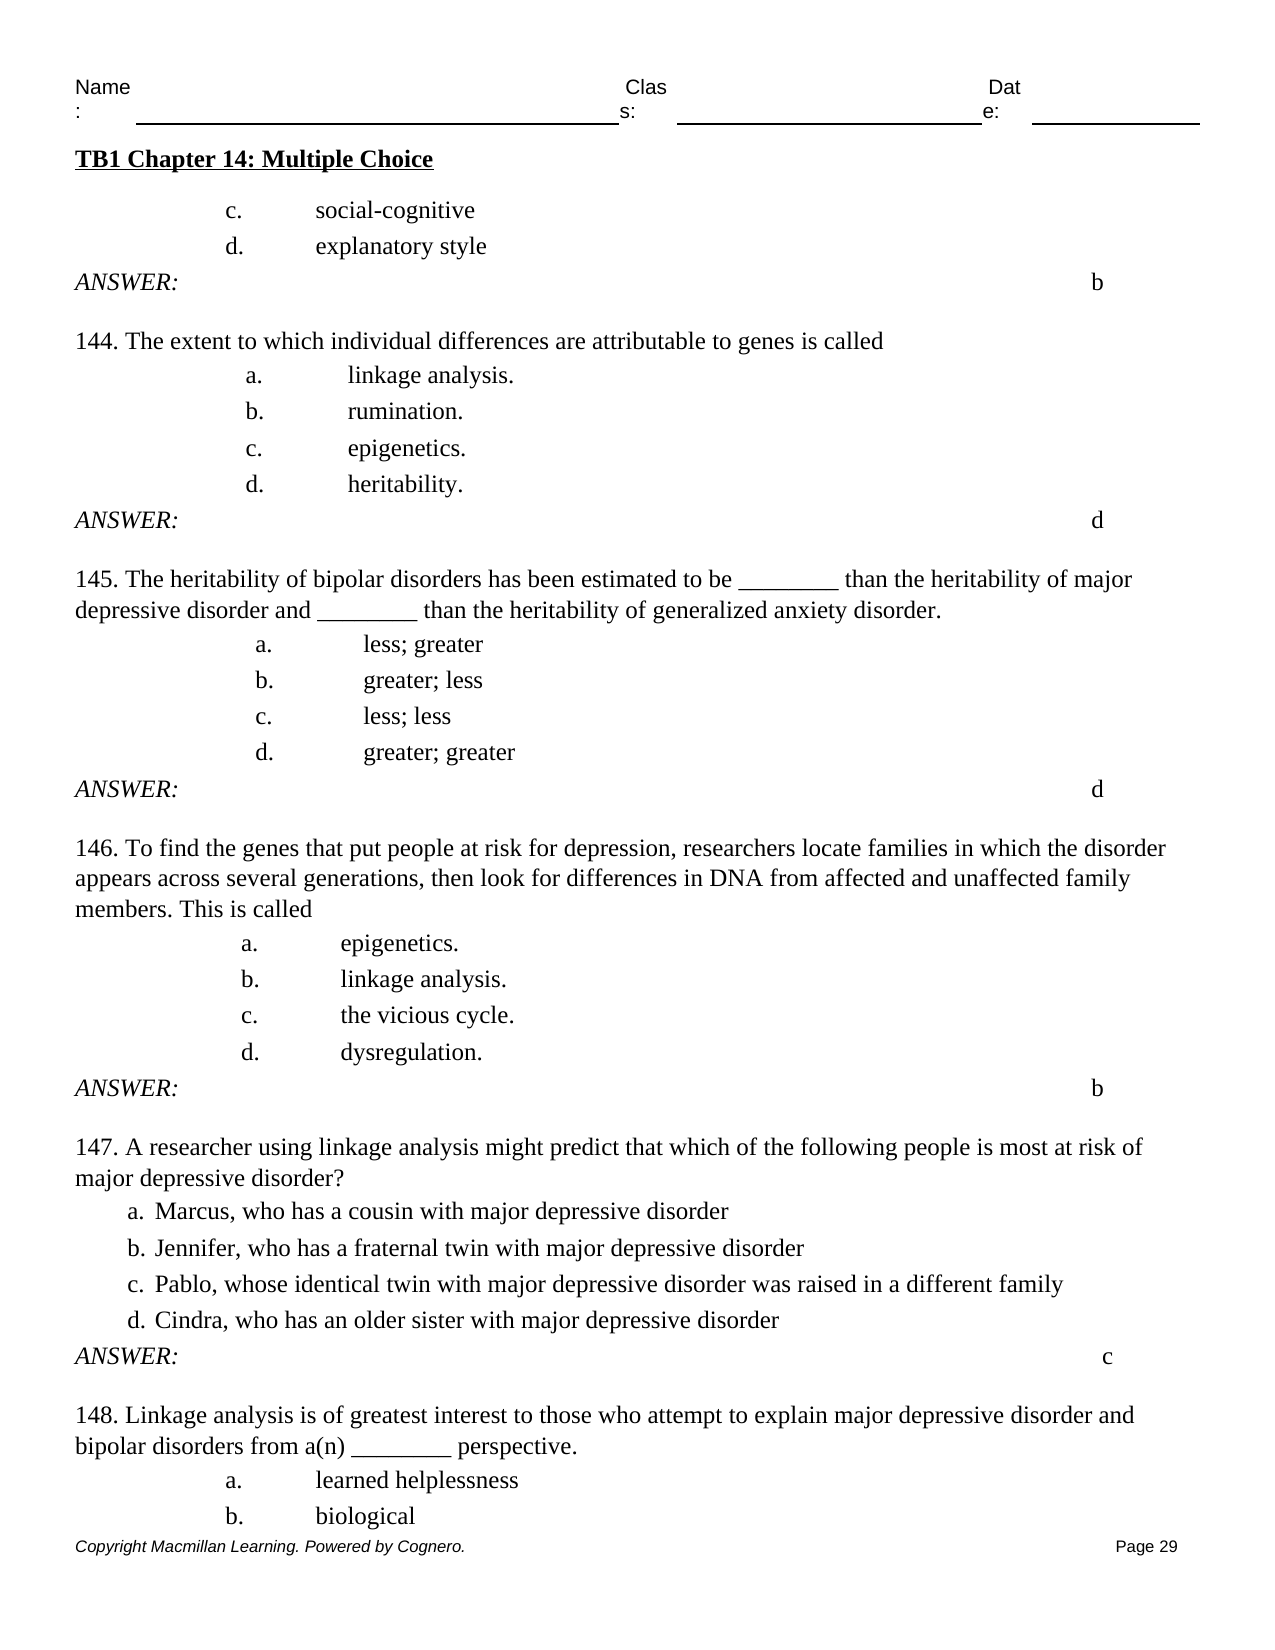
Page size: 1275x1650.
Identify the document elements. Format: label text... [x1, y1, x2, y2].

table_header 146. To find the genes that put people at risk for depression, researchers locate families in which the disorder appears across several generations, then look for differences in DNA from affected and unaffected family members. This is called [75, 833, 1200, 1105]
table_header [75, 1400, 1200, 1534]
table_header 145. The heritability of bipolar disorders has been estimated to be ________ than the heritability of major depressive disorder and ________ than the heritability of generalized anxiety disorder. [75, 564, 1200, 806]
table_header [75, 192, 1200, 299]
table_header 147. A researcher using linkage analysis might predict that which of the following people is most at risk of major depressive disorder? [75, 1132, 1200, 1373]
table_header 144. The extent to which individual differences are attributable to genes is called [75, 326, 1200, 537]
